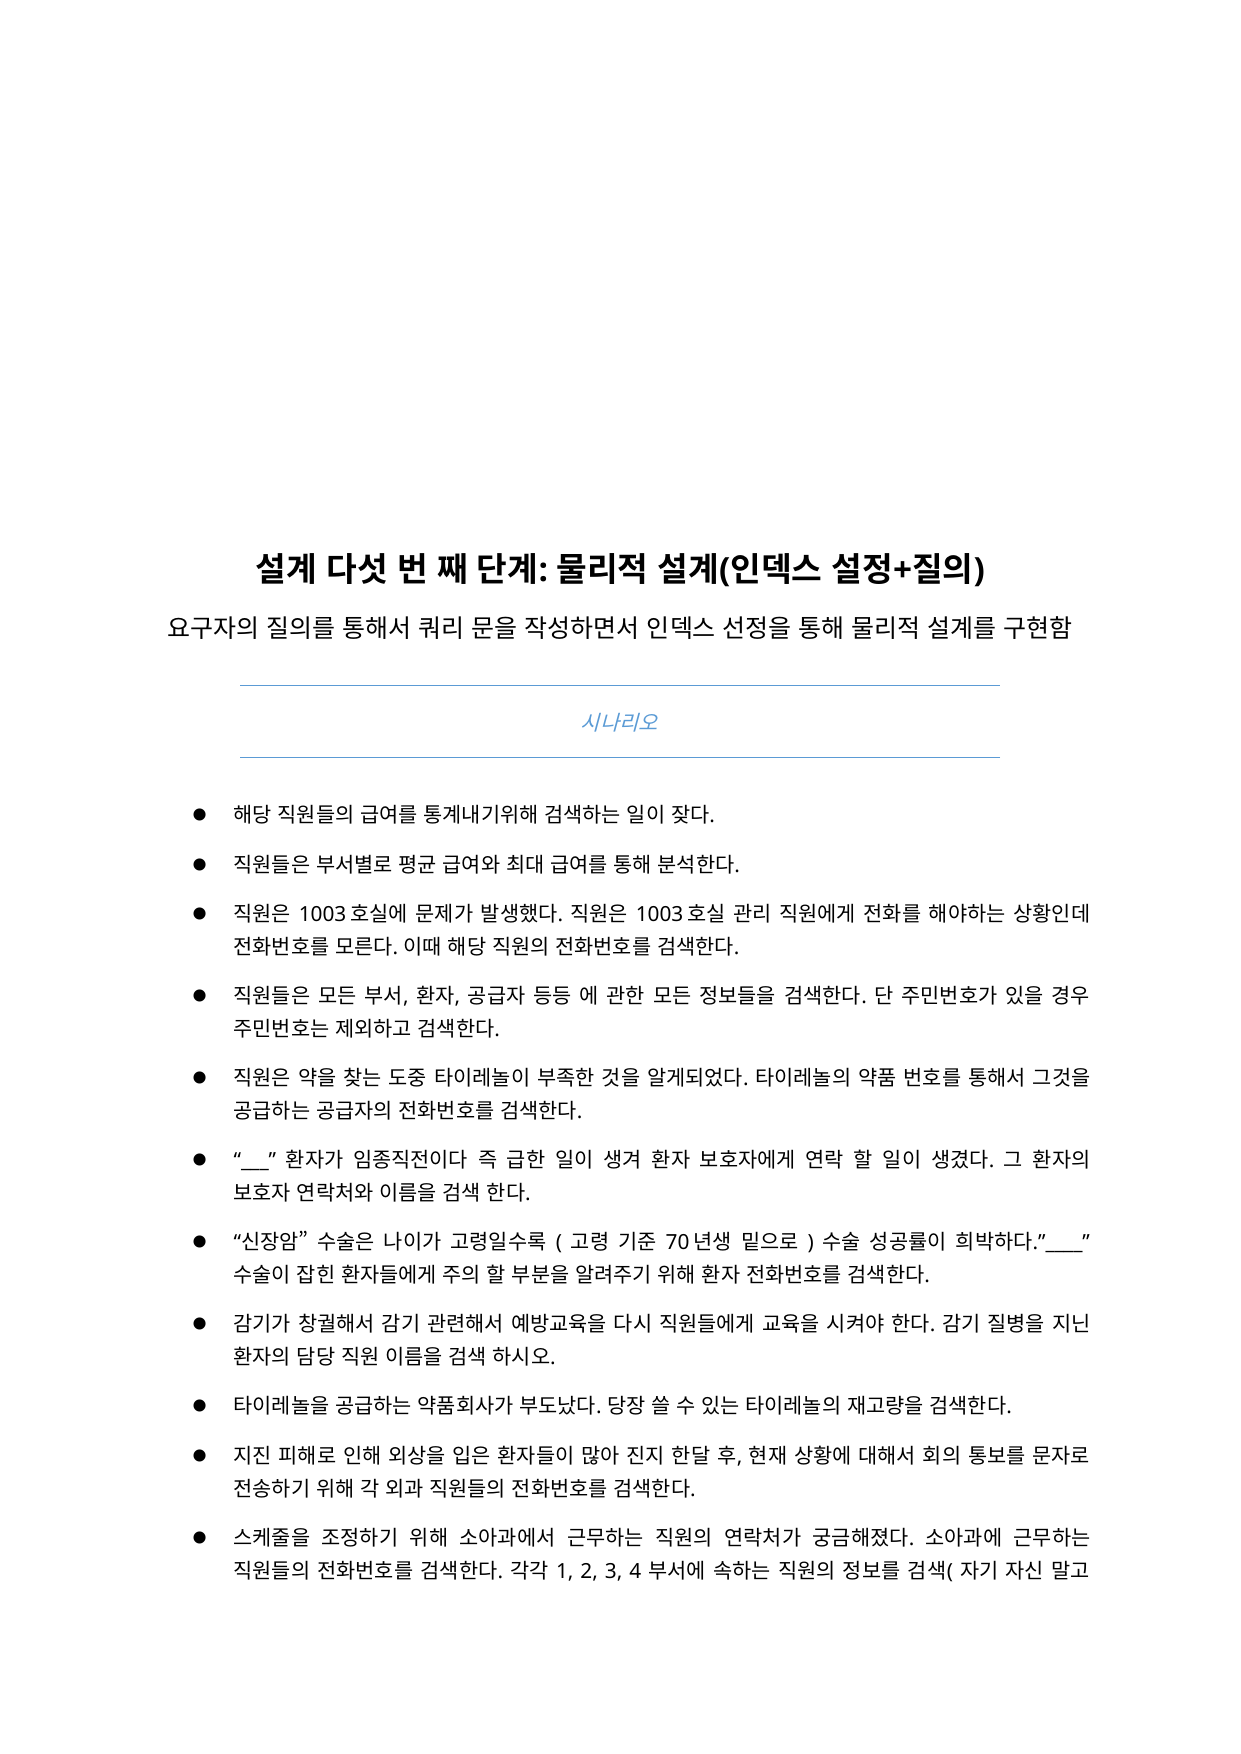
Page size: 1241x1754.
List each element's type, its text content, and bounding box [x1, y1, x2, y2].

list 해당 직원들의 급여를 통계내기위해 검색하는 일이 잦다. [192, 798, 1090, 829]
list 직원은 약을 찾는 도중 타이레놀이 부족한 것을 알게되었다. 타이레놀의 약품 번호를 통해서 그것을 공급하는 공급자의 전화번호를 검색한다. [192, 1061, 1090, 1124]
list 직원들은 모든 부서, 환자, 공급자 등등 에 관한 모든 정보들을 검색한다. 단 주민번호가 있을 경우 주민번호는 제외하고 검색한다. [192, 979, 1090, 1042]
list “신장암” 수술은 나이가 고령일수록 ( 고령 기준 70년생 밑으로 ) 수술 성공률이 희박하다.”____” 수술이 잡힌 환자들에게 주의 할 부분을 알려주기 위해 환자 전화번호를 검색한다. [192, 1226, 1090, 1288]
list 감기가 창궐해서 감기 관련해서 예방교육을 다시 직원들에게 교육을 시켜야 한다. 감기 질병을 지닌 환자의 담당 직원 이름을 검색 하시오. [192, 1308, 1090, 1371]
list 타이레놀을 공급하는 약품회사가 부도났다. 당장 쓸 수 있는 타이레놀의 재고량을 검색한다. [192, 1390, 1090, 1420]
list “___” 환자가 임종직전이다 즉 급한 일이 생겨 환자 보호자에게 연락 할 일이 생겼다. 그 환자의 보호자 연락처와 이름을 검색 한다. [192, 1143, 1090, 1206]
text 시나리오 [240, 686, 1000, 757]
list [192, 1521, 1090, 1584]
list 직원들은 부서별로 평균 급여와 최대 급여를 통해 분석한다. [192, 848, 1090, 878]
subtitle 요구자의 질의를 통해서 쿼리 문을 작성하면서 인덱스 선정을 통해 물리적 설계를 구현함 [150, 608, 1090, 644]
title 설계 다섯 번 째 단계: 물리적 설계(인덱스 설정+질의) [150, 543, 1090, 592]
list 직원은 1003호실에 문제가 발생했다. 직원은 1003호실 관리 직원에게 전화를 해야하는 상황인데 전화번호를 모른다. 이때 해당 직원의 전화번호를 검색한다. [192, 897, 1090, 960]
list 지진 피해로 인해 외상을 입은 환자들이 많아 진지 한달 후, 현재 상황에 대해서 회의 통보를 문자로 전송하기 위해 각 외과 직원들의 전화번호를 검색한다. [192, 1439, 1090, 1502]
